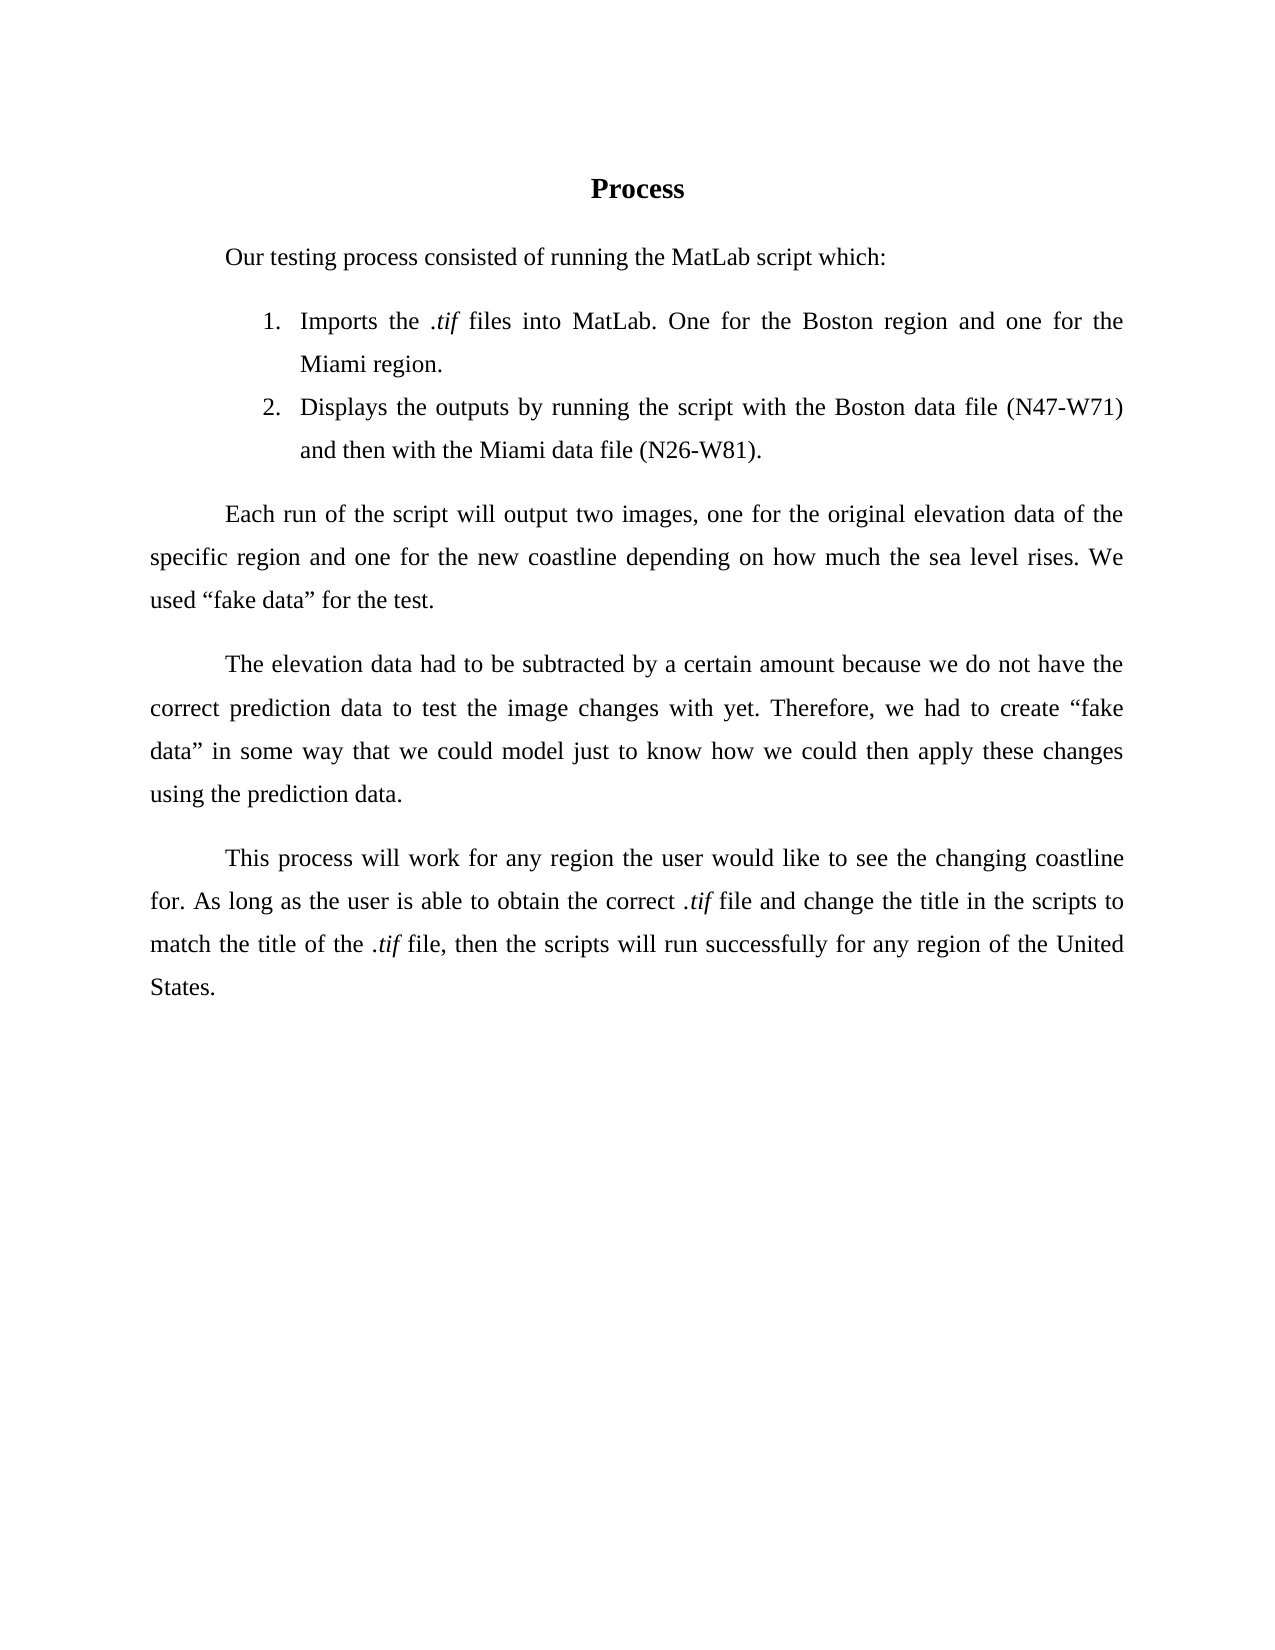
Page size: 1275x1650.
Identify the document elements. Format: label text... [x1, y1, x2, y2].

text Process [150, 171, 1125, 204]
list Imports the .tif files into MatLab. One for the Boston region and one for the Miami region. [262, 306, 1125, 378]
list Displays the outputs by running the script with the Boston data file (N47-W71) and then with the Miami data file (N26-W81). [262, 392, 1125, 464]
text The elevation data had to be subtracted by a certain amount because we do not have the correct prediction data to test the image changes with yet. Therefore, we had to create “fake data” in some way that we could model just to know how we could then apply these changes using the prediction data. [150, 649, 1125, 808]
text Each run of the script will output two images, one for the original elevation data of the specific region and one for the new coastline depending on how much the sea level rises. We used “fake data” for the test. [150, 499, 1125, 614]
text This process will work for any region the user would like to see the changing coastline for. As long as the user is able to obtain the correct .tif file and change the title in the scripts to match the title of the .tif file, then the scripts will run successfully for any region of the United States. [150, 843, 1125, 1001]
text Our testing process consisted of running the MatLab script which: [150, 242, 1125, 271]
